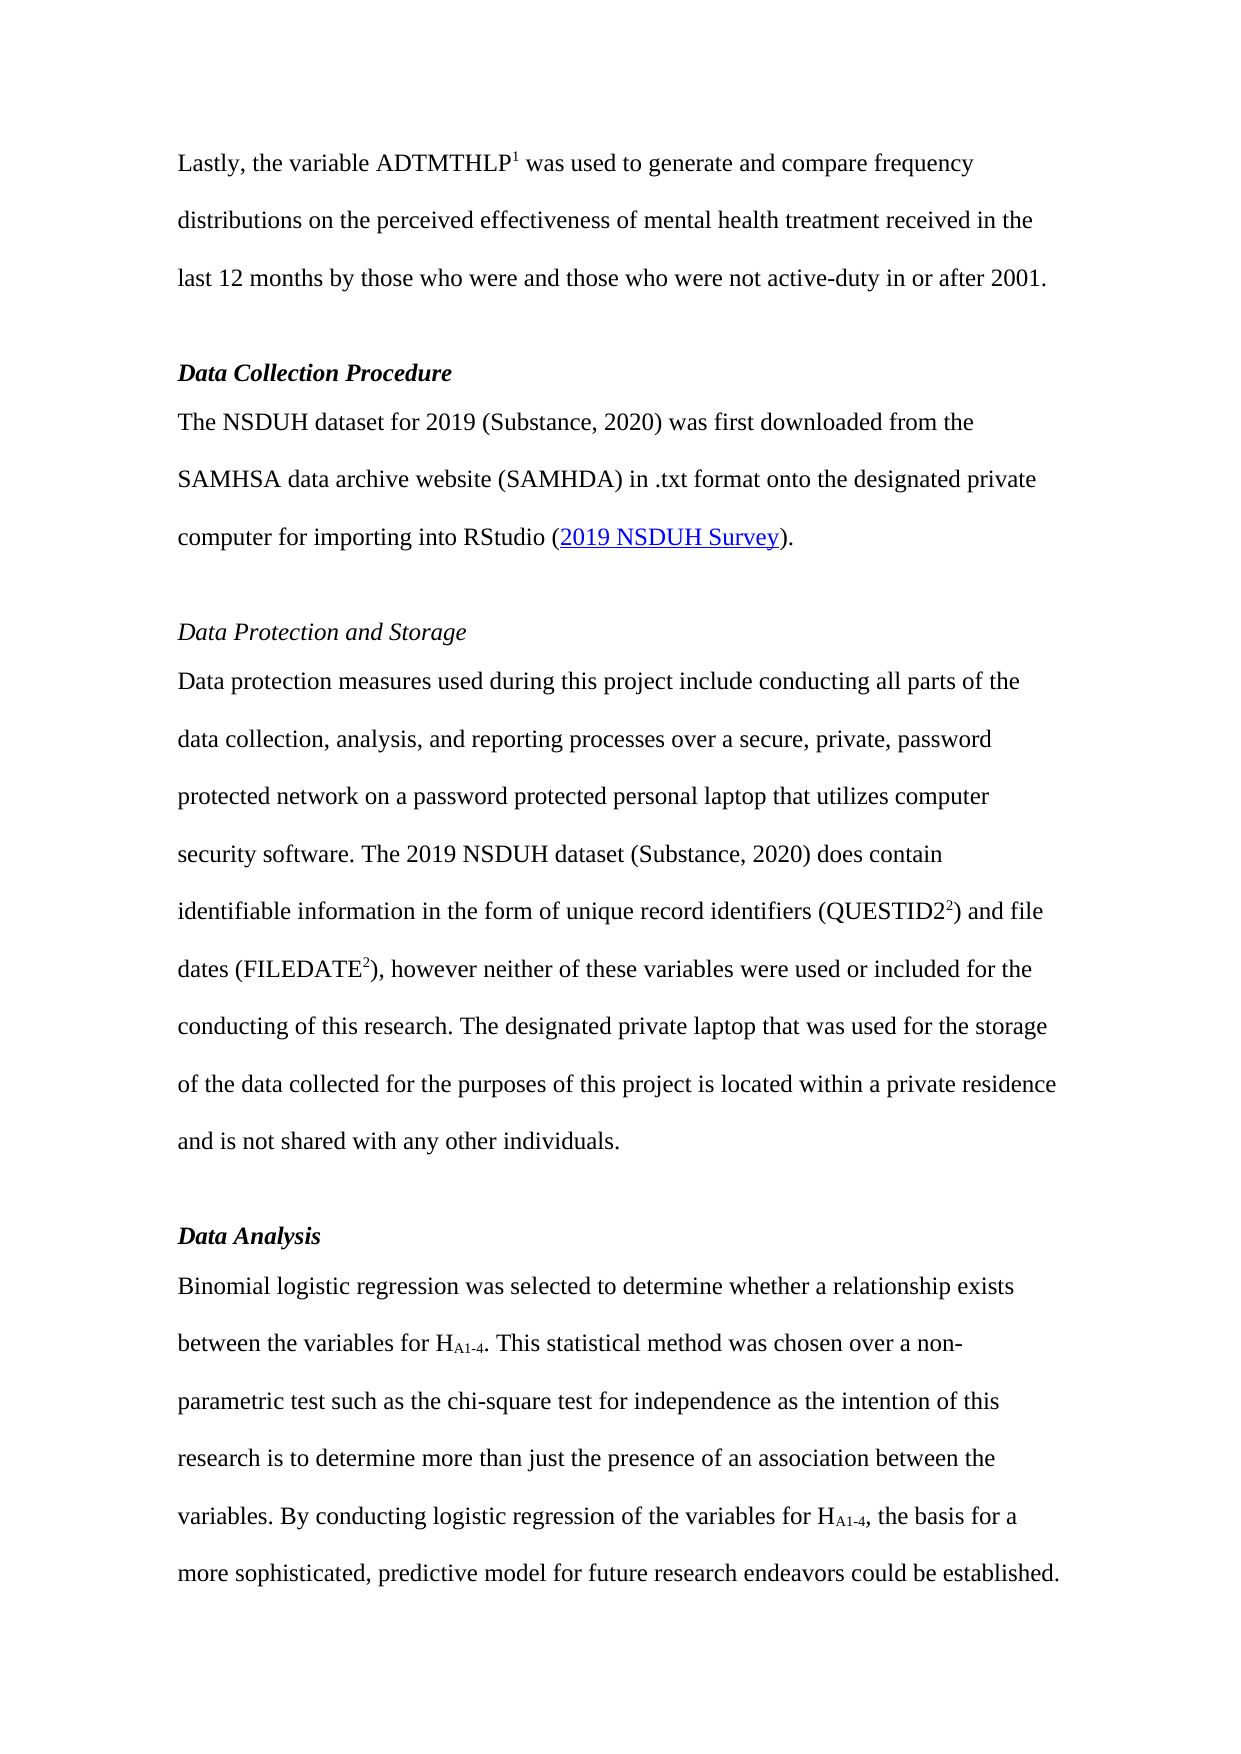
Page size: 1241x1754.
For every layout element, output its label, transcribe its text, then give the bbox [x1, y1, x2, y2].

text Data protection measures used during this project include conducting all parts of the data collection, analysis, and reporting processes over a secure, private, password protected network on a password protected personal laptop that utilizes computer security software. The 2019 NSDUH dataset (Substance, 2020) does contain identifiable information in the form of unique record identifiers (QUESTID22) and file dates (FILEDATE2), however neither of these variables were used or included for the conducting of this research. The designated private laptop that was used for the storage of the data collected for the purposes of this project is located within a private residence and is not shared with any other individuals. [177, 666, 1063, 1155]
subtitle Data Protection and Storage [177, 617, 1004, 646]
subtitle Data Collection Procedure [177, 358, 1004, 386]
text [177, 1271, 1063, 1587]
text The NSDUH dataset for 2019 (Substance, 2020) was first downloaded from the SAMHSA data archive website (SAMHDA) in .txt format onto the designated private computer for importing into RStudio (2019 NSDUH Survey). [177, 407, 1063, 551]
subtitle Data Analysis [177, 1221, 1004, 1250]
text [177, 148, 1063, 291]
